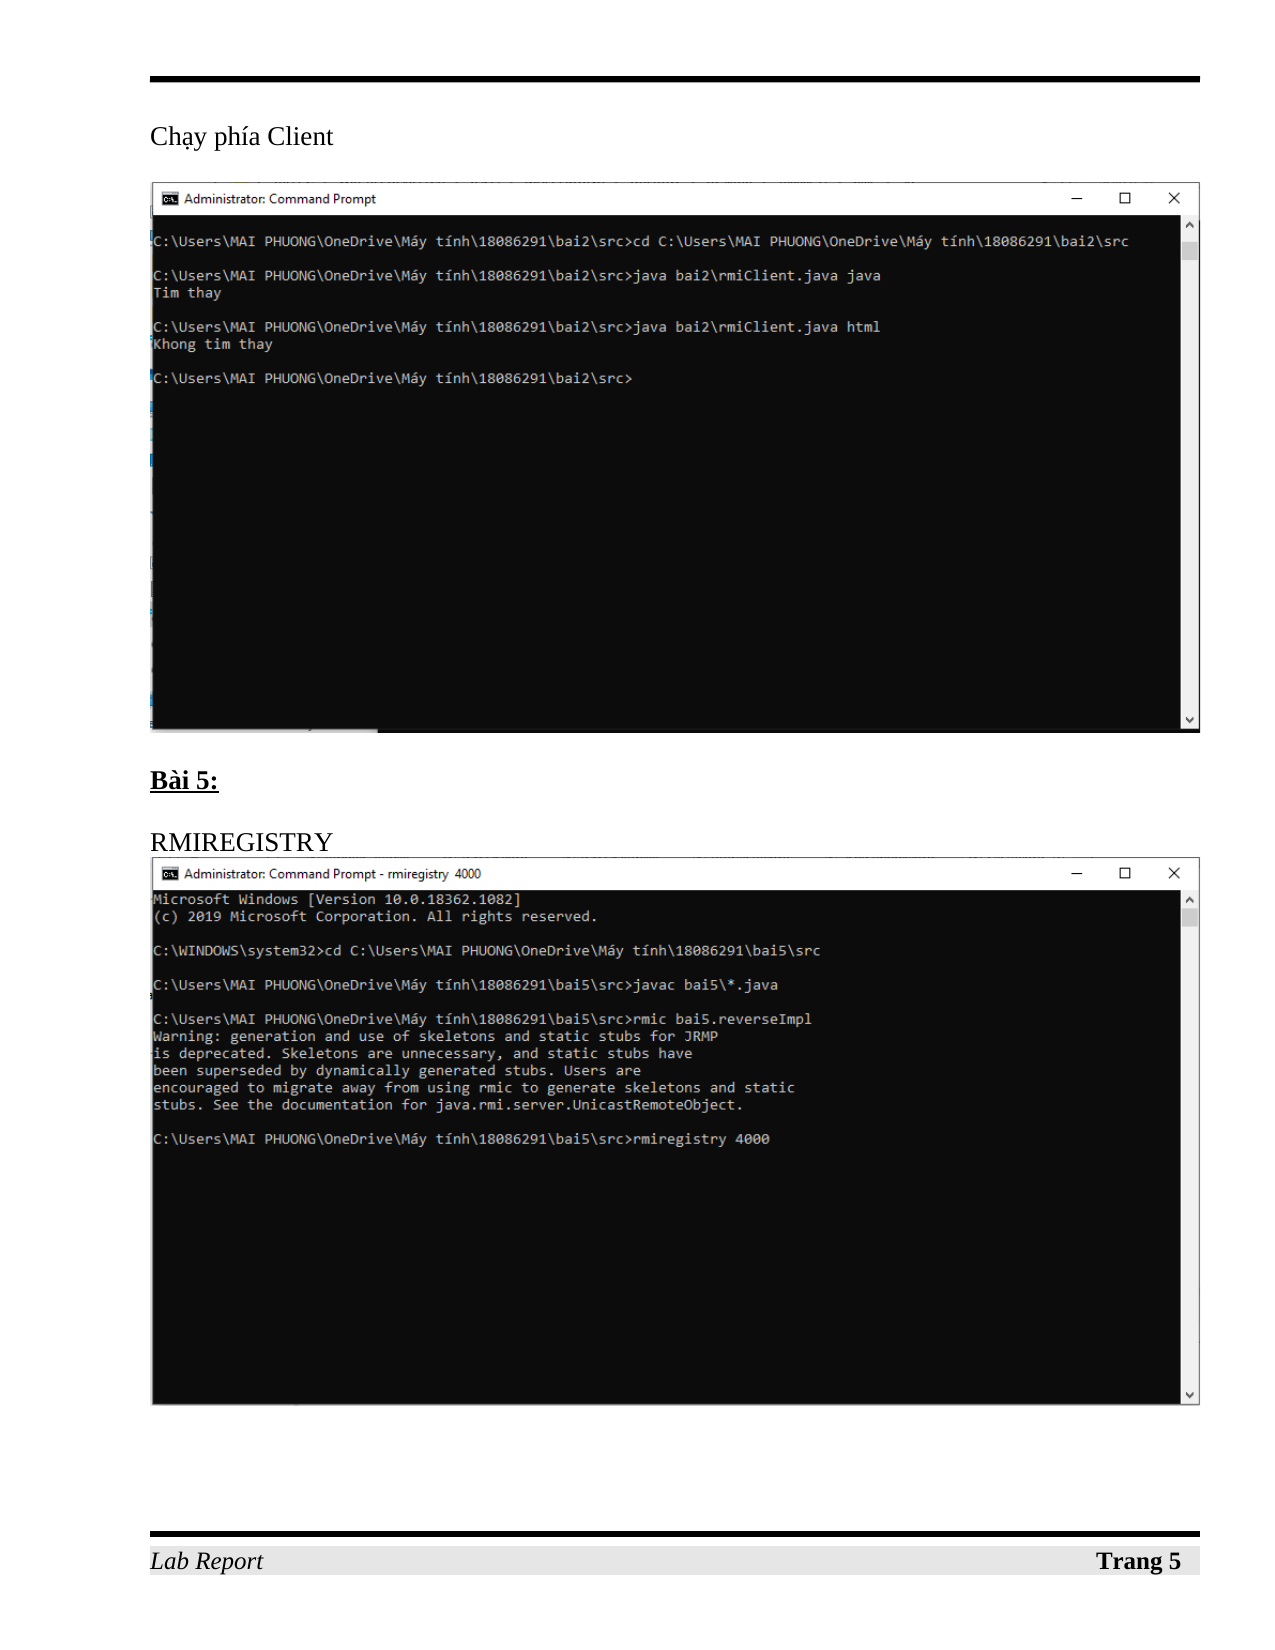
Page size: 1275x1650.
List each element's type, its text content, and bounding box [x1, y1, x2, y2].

text Bài 5: [150, 764, 1200, 795]
text RMIREGISTRY [150, 826, 1200, 857]
picture [150, 182, 1200, 733]
text Chạy phía Client [150, 120, 1200, 151]
picture [150, 857, 1200, 1406]
